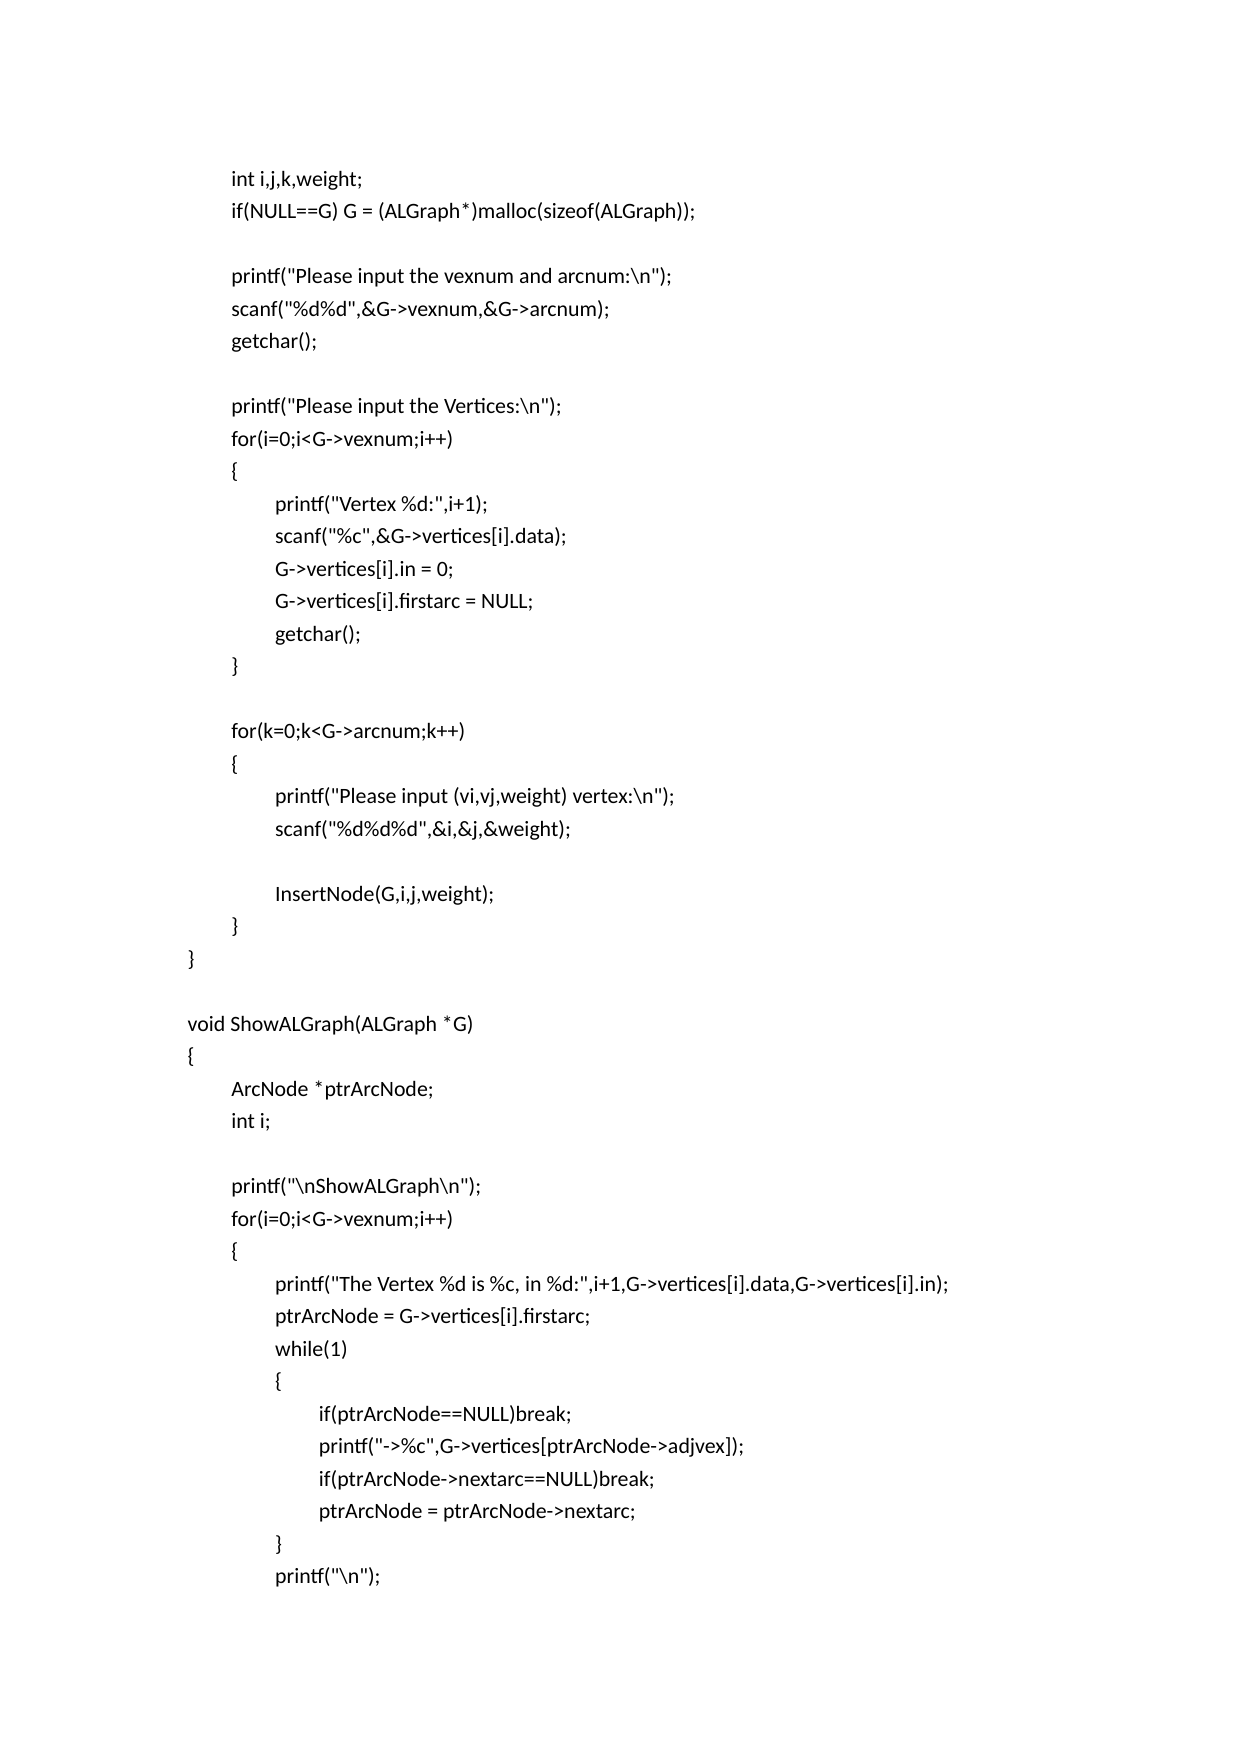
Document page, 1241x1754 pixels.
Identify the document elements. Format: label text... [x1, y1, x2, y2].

list printf("\nShowALGraph\n"); [187, 1169, 1053, 1202]
list { [187, 1364, 1053, 1397]
list if(ptrArcNode->nextarc==NULL)break; [187, 1462, 1053, 1494]
list void ShowALGraph(ALGraph *G) [187, 1007, 1053, 1039]
list int i; [187, 1104, 1053, 1137]
list InsertNode(G,i,j,weight); [187, 877, 1053, 909]
list { [187, 1234, 1053, 1267]
list printf("Please input (vi,vj,weight) vertex:\n"); [187, 779, 1053, 812]
list } [187, 649, 1053, 682]
list } [187, 909, 1053, 942]
list printf("Please input the vexnum and arcnum:\n"); [187, 259, 1053, 292]
list scanf("%d%d%d",&i,&j,&weight); [187, 812, 1053, 844]
list G->vertices[i].in = 0; [187, 552, 1053, 584]
list { [187, 1039, 1053, 1072]
list scanf("%c",&G->vertices[i].data); [187, 519, 1053, 552]
list G->vertices[i].firstarc = NULL; [187, 584, 1053, 617]
list ptrArcNode = G->vertices[i].firstarc; [187, 1299, 1053, 1332]
list int i,j,k,weight; [187, 162, 1053, 194]
list printf("->%c",G->vertices[ptrArcNode->adjvex]); [187, 1429, 1053, 1462]
list if(NULL==G) G = (ALGraph*)malloc(sizeof(ALGraph)); [187, 194, 1053, 227]
list for(i=0;i<G->vexnum;i++) [187, 422, 1053, 454]
list ptrArcNode = ptrArcNode->nextarc; [187, 1494, 1053, 1527]
list for(i=0;i<G->vexnum;i++) [187, 1202, 1053, 1234]
list printf("\n"); [187, 1559, 1053, 1592]
list { [187, 454, 1053, 487]
list printf("Please input the Vertices:\n"); [187, 389, 1053, 422]
list } [187, 1527, 1053, 1559]
list getchar(); [187, 617, 1053, 649]
list } [187, 942, 1053, 974]
list printf("Vertex %d:",i+1); [187, 487, 1053, 519]
list if(ptrArcNode==NULL)break; [187, 1397, 1053, 1429]
list for(k=0;k<G->arcnum;k++) [187, 714, 1053, 747]
list getchar(); [187, 324, 1053, 357]
list ArcNode *ptrArcNode; [187, 1072, 1053, 1104]
list { [187, 747, 1053, 779]
list printf("The Vertex %d is %c, in %d:",i+1,G->vertices[i].data,G->vertices[i].in); [187, 1267, 1053, 1299]
list scanf("%d%d",&G->vexnum,&G->arcnum); [187, 292, 1053, 324]
list while(1) [187, 1332, 1053, 1364]
